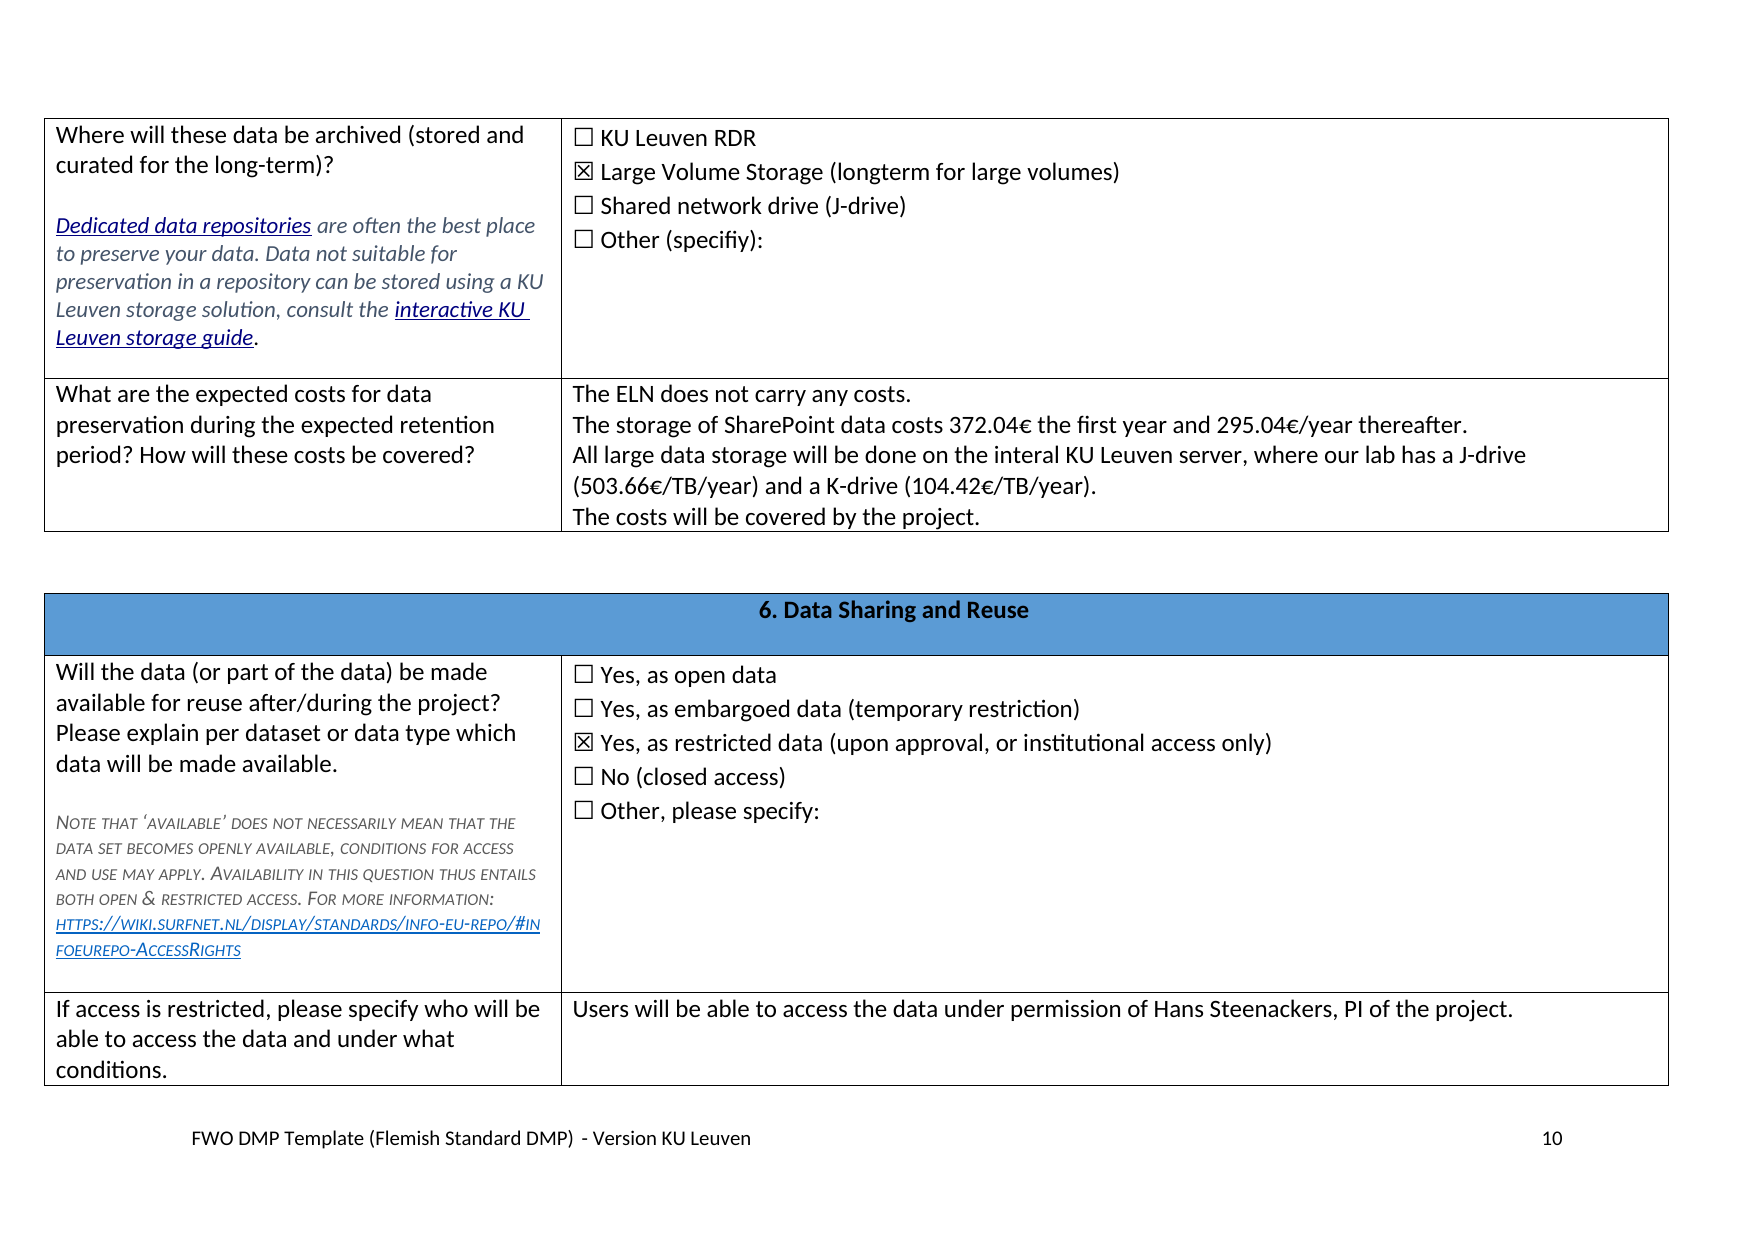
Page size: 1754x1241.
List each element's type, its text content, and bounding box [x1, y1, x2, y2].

table_header 6. Data Sharing and Reuse [45, 594, 1668, 655]
table_cell Where will these data be archived (stored and curated for the long-term)? Dedicated data repositories are often the best place to preserve your data. Data not suitable for preservation in a repository can be stored using a KU Leuven storage solution, consult the interactive KU Leuven storage guide. [45, 119, 561, 377]
table_cell Yes, as open data Yes, as embargoed data (temporary restriction) Yes, as restricted data (upon approval, or institutional access only) No (closed access) Other, please specify: [562, 656, 1668, 992]
table_cell What are the expected costs for data preservation during the expected retention period? How will these costs be covered? [45, 379, 561, 531]
table_cell The ELN does not carry any costs. The storage of SharePoint data costs 372.04€ the first year and 295.04€/year thereafter. All large data storage will be done on the interal KU Leuven server, where our lab has a J-drive (503.66€/TB/year) and a K-drive (104.42€/TB/year). The costs will be covered by the project. [562, 379, 1668, 531]
table_cell Users will be able to access the data under permission of Hans Steenackers, PI of the project. [562, 993, 1668, 1084]
table_cell KU Leuven RDR Large Volume Storage (longterm for large volumes) Shared network drive (J-drive) Other (specifiy): [562, 119, 1668, 377]
table_cell If access is restricted, please specify who will be able to access the data and under what conditions. [45, 993, 561, 1084]
table_cell Will the data (or part of the data) be made available for reuse after/during the project? Please explain per dataset or data type which data will be made available. Note that ‘available’ does not necessarily mean that the data set becomes openly available, conditions for access and use may apply. Availability in this question thus entails both open & restricted access. For more information: https://wiki.surfnet.nl/display/standards/info-eu-repo/#infoeurepo-AccessRights [45, 656, 561, 992]
